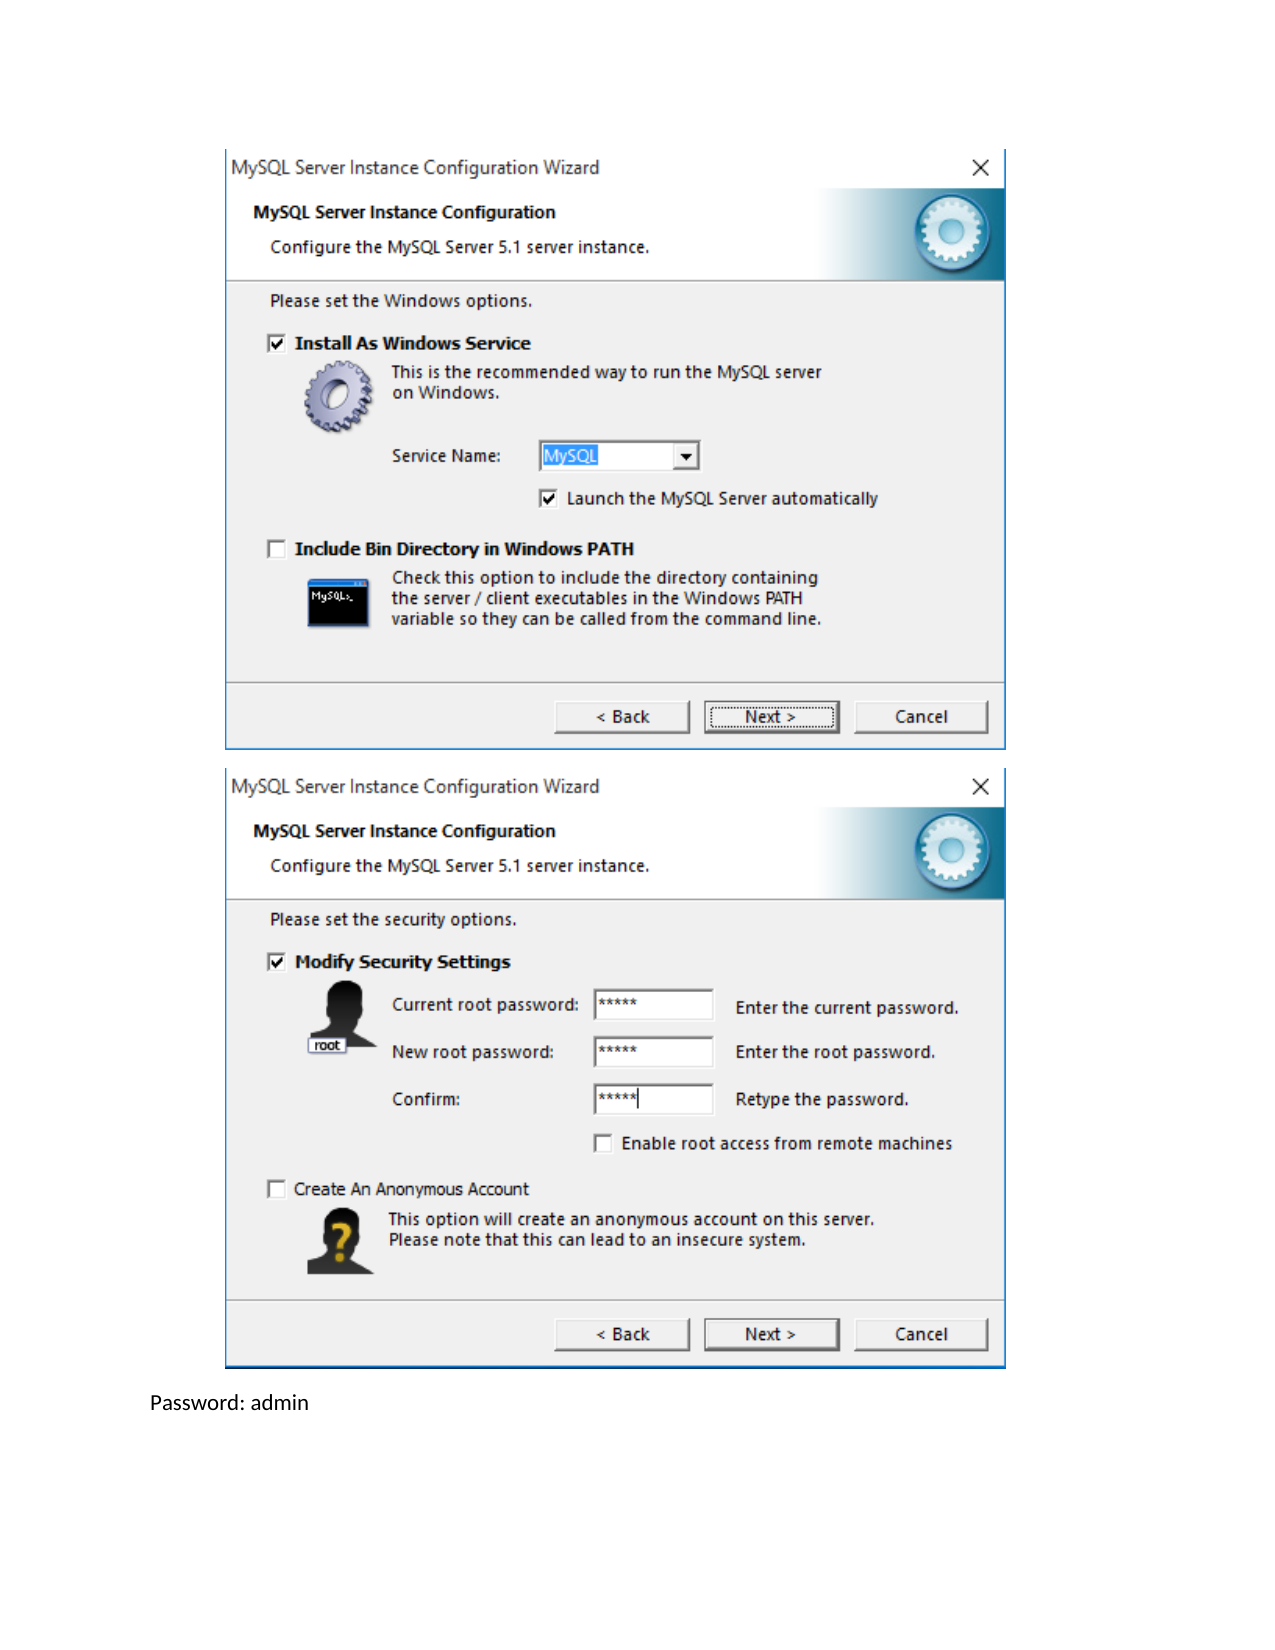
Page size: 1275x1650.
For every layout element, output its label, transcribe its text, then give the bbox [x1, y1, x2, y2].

picture [225, 768, 1006, 1369]
picture [225, 149, 1006, 750]
text Password: admin [150, 1388, 1125, 1416]
